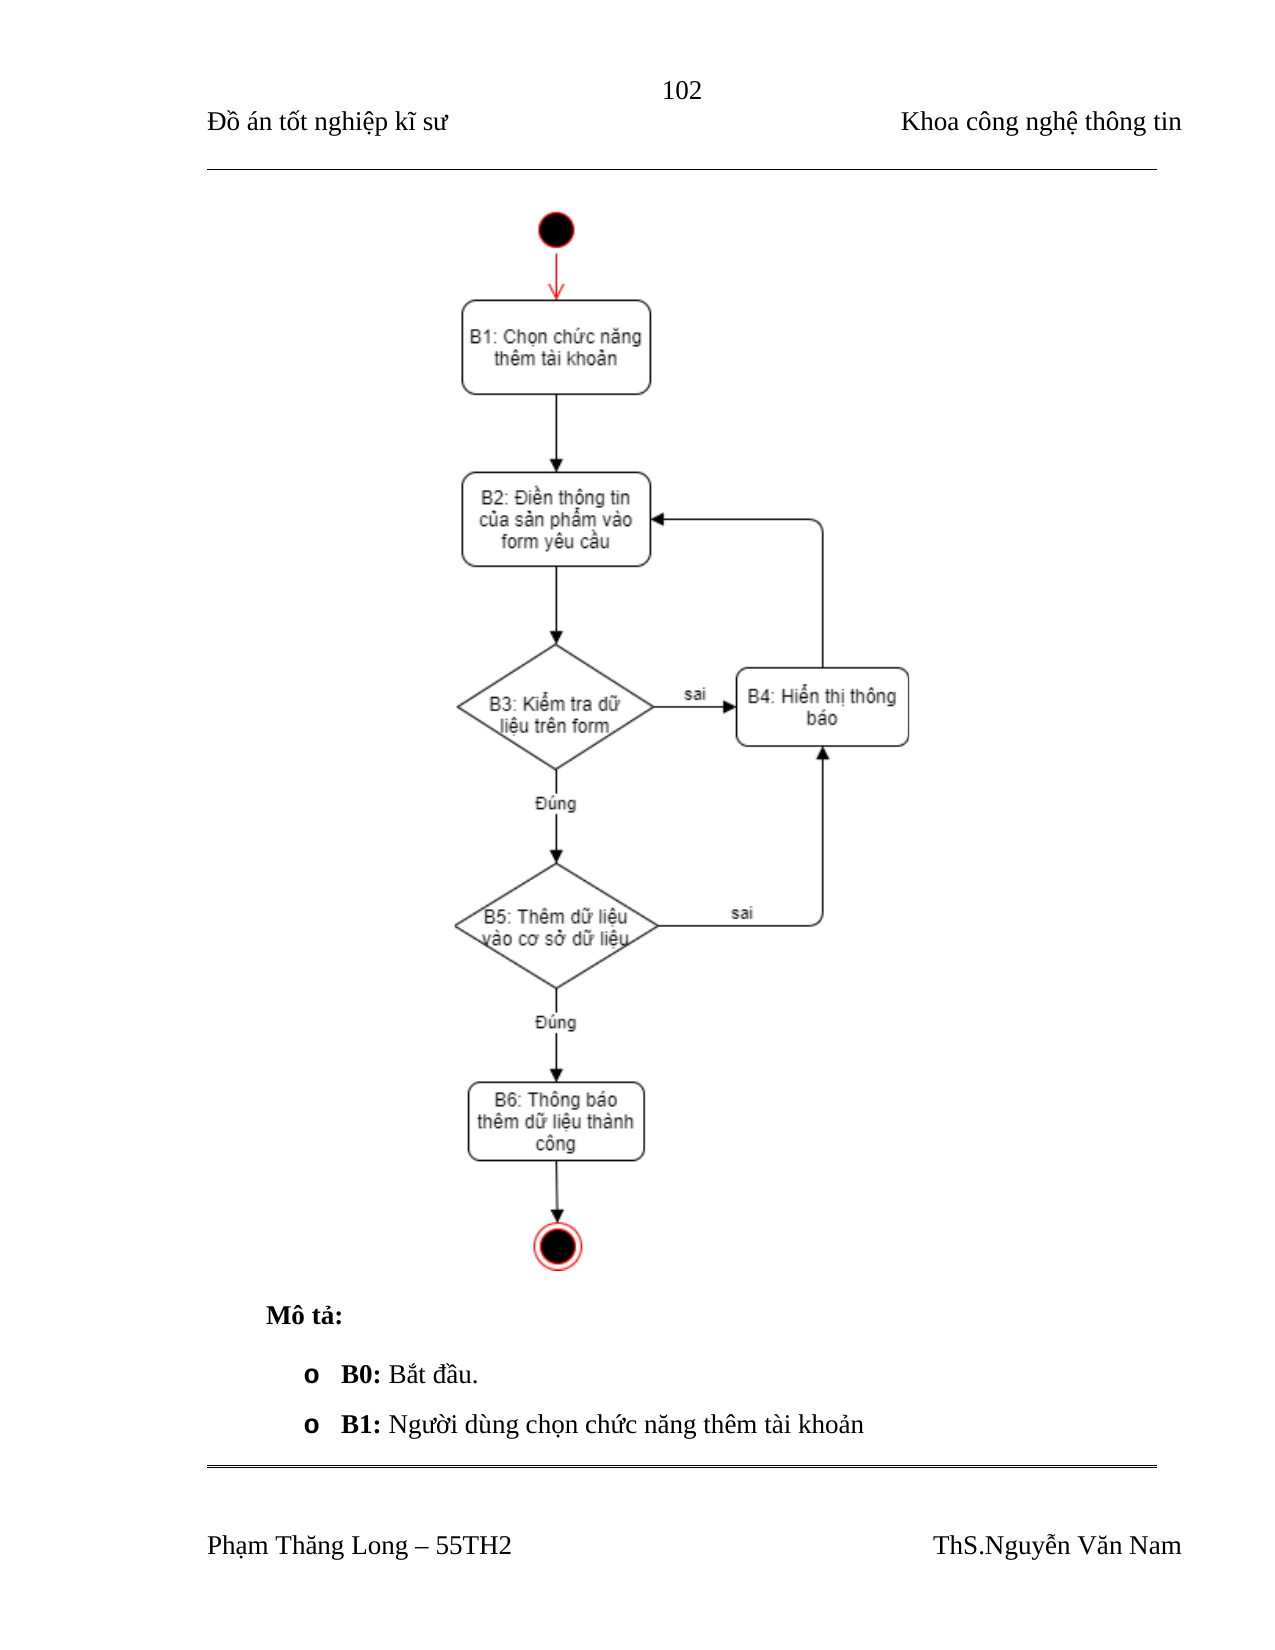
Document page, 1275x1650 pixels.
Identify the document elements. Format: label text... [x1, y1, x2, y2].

text Mô tả: [207, 1299, 1157, 1330]
list B0: Bắt đầu. [303, 1358, 1157, 1391]
picture [454, 206, 910, 1271]
list B1: Người dùng chọn chức năng thêm tài khoản [303, 1408, 1157, 1442]
